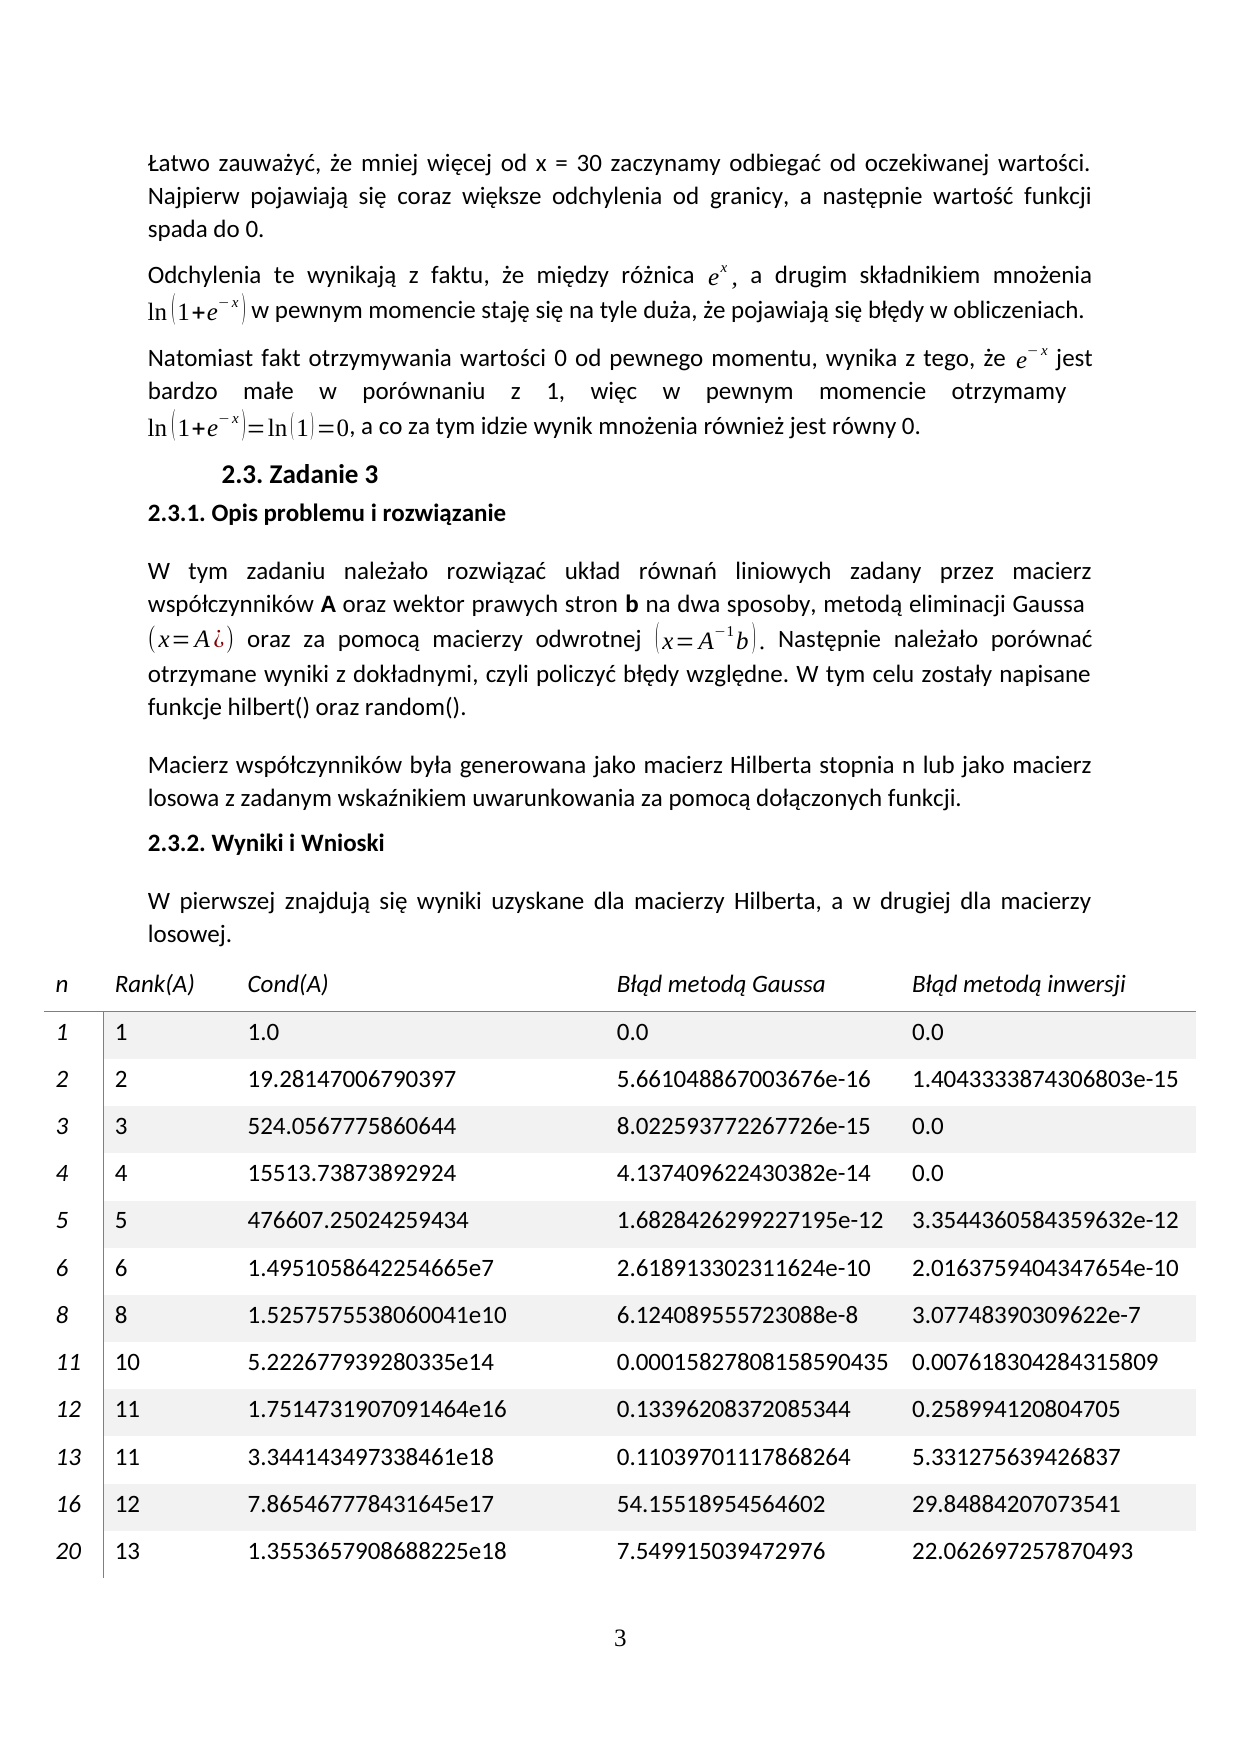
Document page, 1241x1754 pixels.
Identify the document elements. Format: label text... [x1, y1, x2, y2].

table_cell 1.6828426299227195e-12 [605, 1201, 901, 1248]
table_cell 0.0 [901, 1153, 1196, 1201]
text W tym zadaniu należało rozwiązać układ równań liniowych zadany przez macierz współczynników A oraz wektor prawych stron b na dwa sposoby, metodą eliminacji Gaussa oraz za pomocą macierzy odwrotnej Następnie należało porównać otrzymane wyniki z dokładnymi, czyli policzyć błędy względne. W tym celu zostały napisane funkcje hilbert() oraz random(). [148, 555, 1093, 722]
table_header Rank(A) [103, 964, 236, 1011]
table_cell 1.4951058642254665e7 [236, 1248, 605, 1295]
table_header Cond(A) [236, 964, 605, 1011]
table_cell 0.0 [901, 1106, 1196, 1153]
text Łatwo zauważyć, że mniej więcej od x = 30 zaczynamy odbiegać od oczekiwanej wartości. Najpierw pojawiają się coraz większe odchylenia od granicy, a następnie wartość funkcji spada do 0. [148, 148, 1093, 244]
table_cell 54.15518954564602 [605, 1484, 901, 1531]
table_cell 20 [44, 1531, 103, 1578]
table_cell 0.00015827808158590435 [605, 1342, 901, 1389]
table_cell 0.258994120804705 [901, 1389, 1196, 1436]
table_cell 1.3553657908688225e18 [236, 1531, 605, 1578]
table_cell 3.3544360584359632e-12 [901, 1201, 1196, 1248]
table_cell 1 [44, 1012, 103, 1059]
text Natomiast fakt otrzymywania wartości 0 od pewnego momentu, wynika z tego, że jest bardzo małe w porównaniu z 1, więc w pewnym momencie otrzymamy , a co za tym idzie wynik mnożenia również jest równy 0. [148, 342, 1093, 443]
table_cell 2.0163759404347654e-10 [901, 1248, 1196, 1295]
text Odchylenia te wynikają z faktu, że między różnica a drugim składnikiem mnożenia w pewnym momencie staję się na tyle duża, że pojawiają się błędy w obliczeniach. [148, 259, 1093, 327]
table_cell 4 [104, 1153, 236, 1201]
table_cell 22.062697257870493 [901, 1531, 1196, 1578]
table_cell 3.344143497338461e18 [236, 1436, 605, 1484]
table_cell 19.28147006790397 [236, 1059, 605, 1106]
table_cell 3 [44, 1106, 103, 1153]
table_cell 8 [104, 1295, 236, 1342]
subtitle 2.3. Zadanie 3 [148, 458, 1093, 491]
table_cell 476607.25024259434 [236, 1201, 605, 1248]
table_cell 0.007618304284315809 [901, 1342, 1196, 1389]
table_cell 5 [104, 1201, 236, 1248]
table_cell 2 [104, 1059, 236, 1106]
table_cell 2.618913302311624e-10 [605, 1248, 901, 1295]
table_cell 6 [104, 1248, 236, 1295]
table_cell 6 [44, 1248, 103, 1295]
table_cell 7.865467778431645e17 [236, 1484, 605, 1531]
table_cell 0.0 [605, 1012, 901, 1059]
table_cell 0.13396208372085344 [605, 1389, 901, 1436]
table_cell 5.222677939280335e14 [236, 1342, 605, 1389]
subtitle 2.3.1. Opis problemu i rozwiązanie [148, 497, 1093, 528]
table_cell 12 [44, 1389, 103, 1436]
table_cell 1.4043333874306803e-15 [901, 1059, 1196, 1106]
table_cell 15513.73873892924 [236, 1153, 605, 1201]
table_cell 13 [104, 1531, 236, 1578]
table_cell 5 [44, 1201, 103, 1248]
table_header n [44, 964, 103, 1011]
table_cell 10 [104, 1342, 236, 1389]
table_cell 4.137409622430382e-14 [605, 1153, 901, 1201]
table_header Błąd metodą Gaussa [605, 964, 901, 1011]
table_cell 11 [104, 1389, 236, 1436]
subtitle 2.3.2. Wyniki i Wnioski [148, 827, 1093, 858]
table_cell 7.549915039472976 [605, 1531, 901, 1578]
table_cell 8 [44, 1295, 103, 1342]
table_cell 11 [104, 1436, 236, 1484]
table_cell 29.84884207073541 [901, 1484, 1196, 1531]
table_cell 1.7514731907091464e16 [236, 1389, 605, 1436]
table_cell 11 [44, 1342, 103, 1389]
table_cell 5.331275639426837 [901, 1436, 1196, 1484]
table_cell 0.11039701117868264 [605, 1436, 901, 1484]
table_cell 1.5257575538060041e10 [236, 1295, 605, 1342]
table_header Błąd metodą inwersji [901, 964, 1196, 1011]
table_cell 1 [104, 1012, 236, 1059]
table_cell 5.661048867003676e-16 [605, 1059, 901, 1106]
table_cell 0.0 [901, 1012, 1196, 1059]
table_cell 3 [104, 1106, 236, 1153]
table_cell 13 [44, 1436, 103, 1484]
table_cell 2 [44, 1059, 103, 1106]
table_cell 1.0 [236, 1012, 605, 1059]
text W pierwszej znajdują się wyniki uzyskane dla macierzy Hilberta, a w drugiej dla macierzy losowej. [148, 885, 1093, 949]
table_cell 8.022593772267726e-15 [605, 1106, 901, 1153]
table_cell 3.07748390309622e-7 [901, 1295, 1196, 1342]
table_cell 4 [44, 1153, 103, 1201]
table_cell 16 [44, 1484, 103, 1531]
table_cell 6.124089555723088e-8 [605, 1295, 901, 1342]
table_cell 12 [104, 1484, 236, 1531]
table_cell 524.0567775860644 [236, 1106, 605, 1153]
text Macierz współczynników była generowana jako macierz Hilberta stopnia n lub jako macierz losowa z zadanym wskaźnikiem uwarunkowania za pomocą dołączonych funkcji. [148, 749, 1093, 812]
